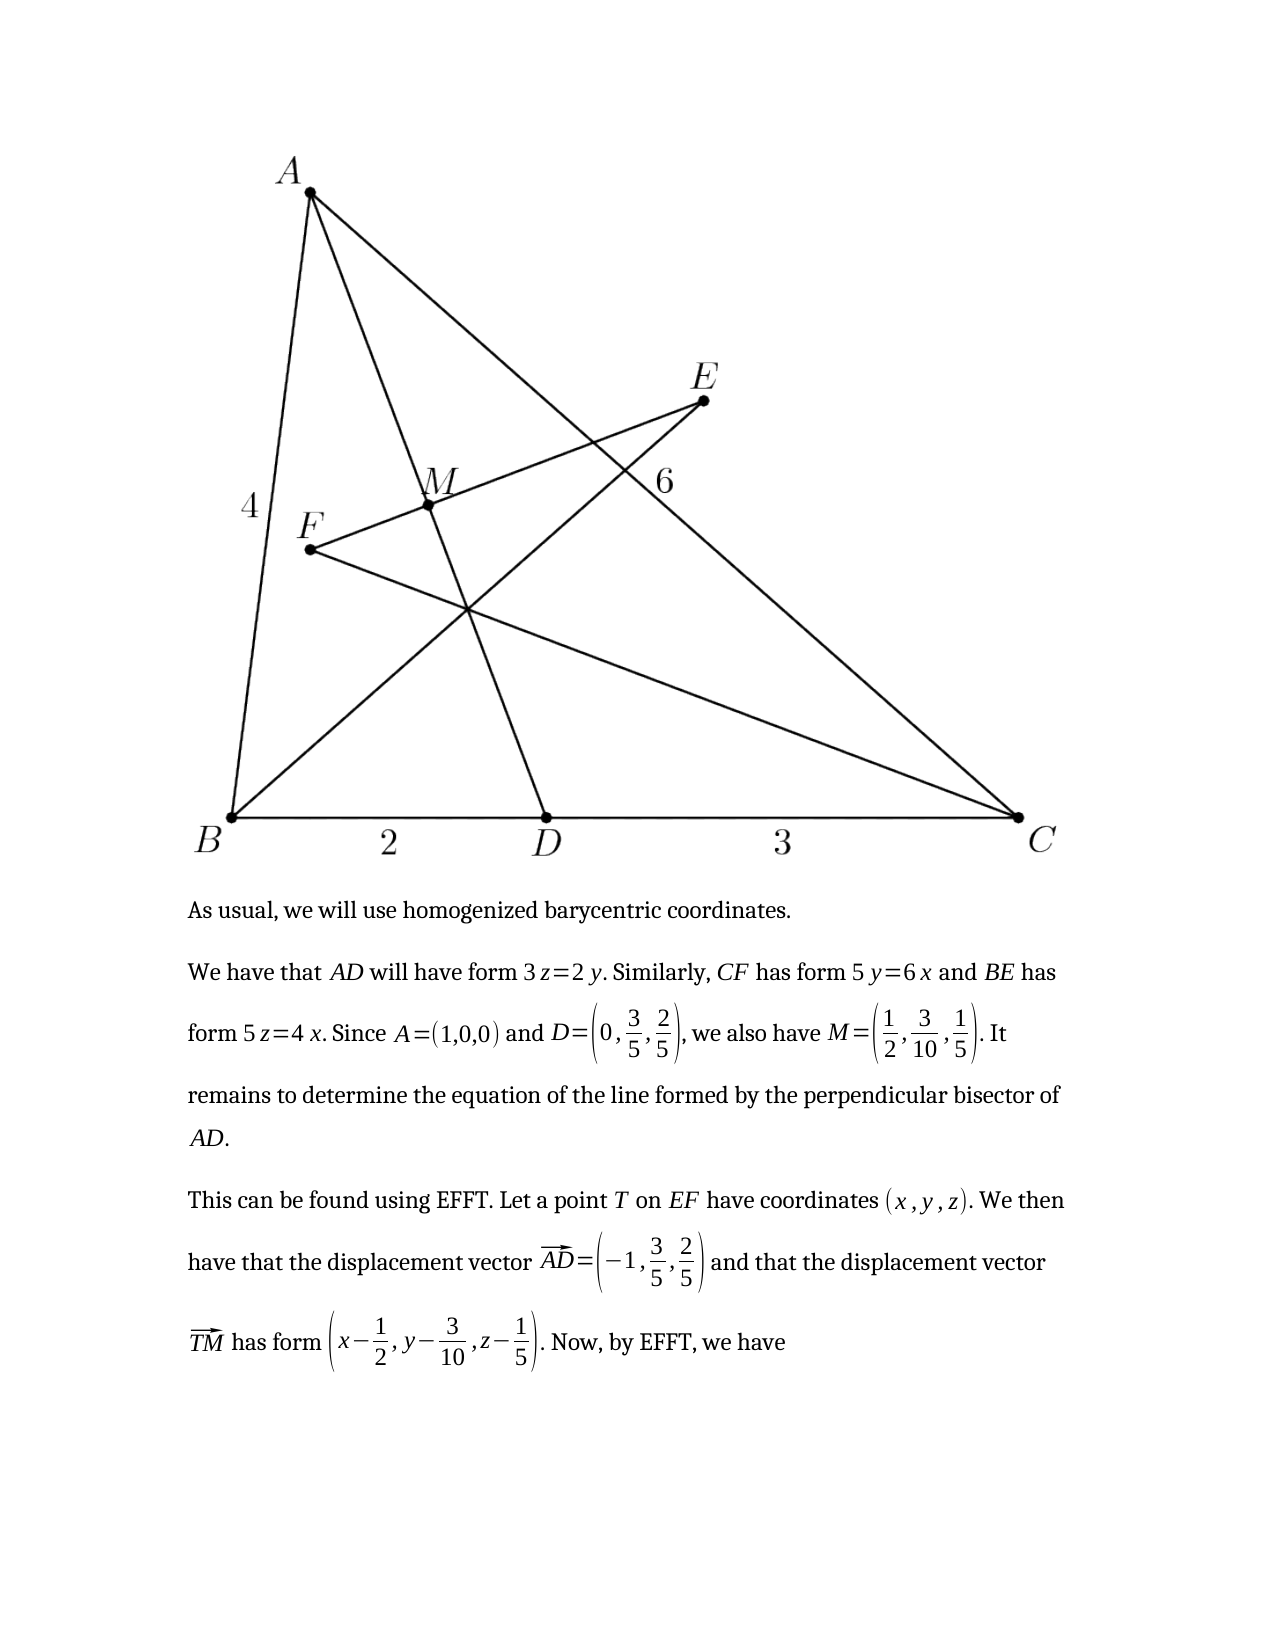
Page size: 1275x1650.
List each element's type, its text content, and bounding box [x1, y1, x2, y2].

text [187, 1186, 1087, 1374]
picture [187, 150, 1063, 864]
text As usual, we will use homogenized barycentric coordinates. [187, 896, 1087, 925]
text We have that will have form . Similarly, has form and has form . Since and , we also have . It remains to determine the equation of the line formed by the perpendicular bisector of . [187, 958, 1087, 1152]
